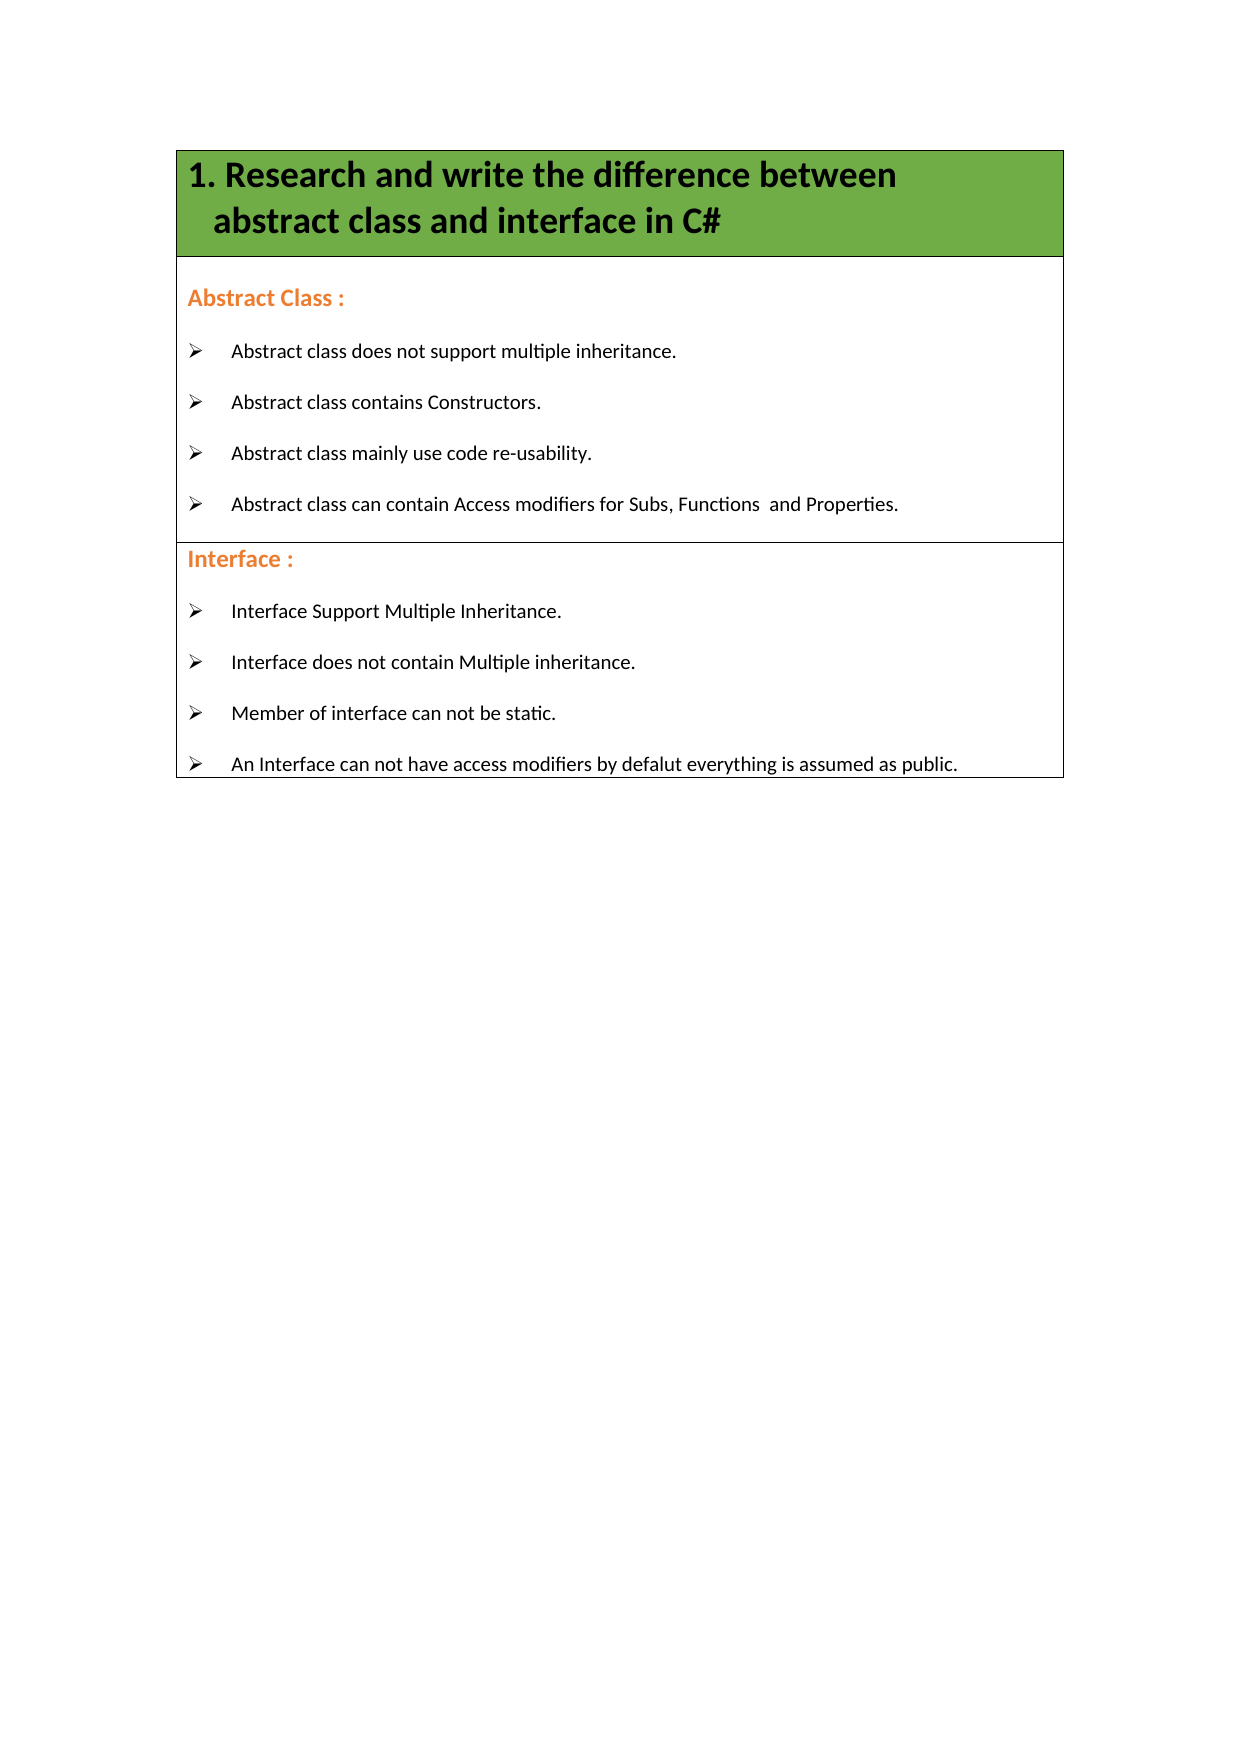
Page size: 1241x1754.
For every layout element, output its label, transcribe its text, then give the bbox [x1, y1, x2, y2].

table_header 1. Research and write the difference between abstract class and interface in C# [177, 151, 1063, 256]
table_cell Interface : Interface Support Multiple Inheritance. Interface does not contain Multiple inheritance. Member of interface can not be static. An Interface can not have access modifiers by defalut everything is assumed as public. [177, 543, 1063, 777]
table_cell Abstract Class : Abstract class does not support multiple inheritance. Abstract class contains Constructors. Abstract class mainly use code re-usability. Abstract class can contain Access modifiers for Subs, Functions and Properties. [177, 257, 1063, 542]
